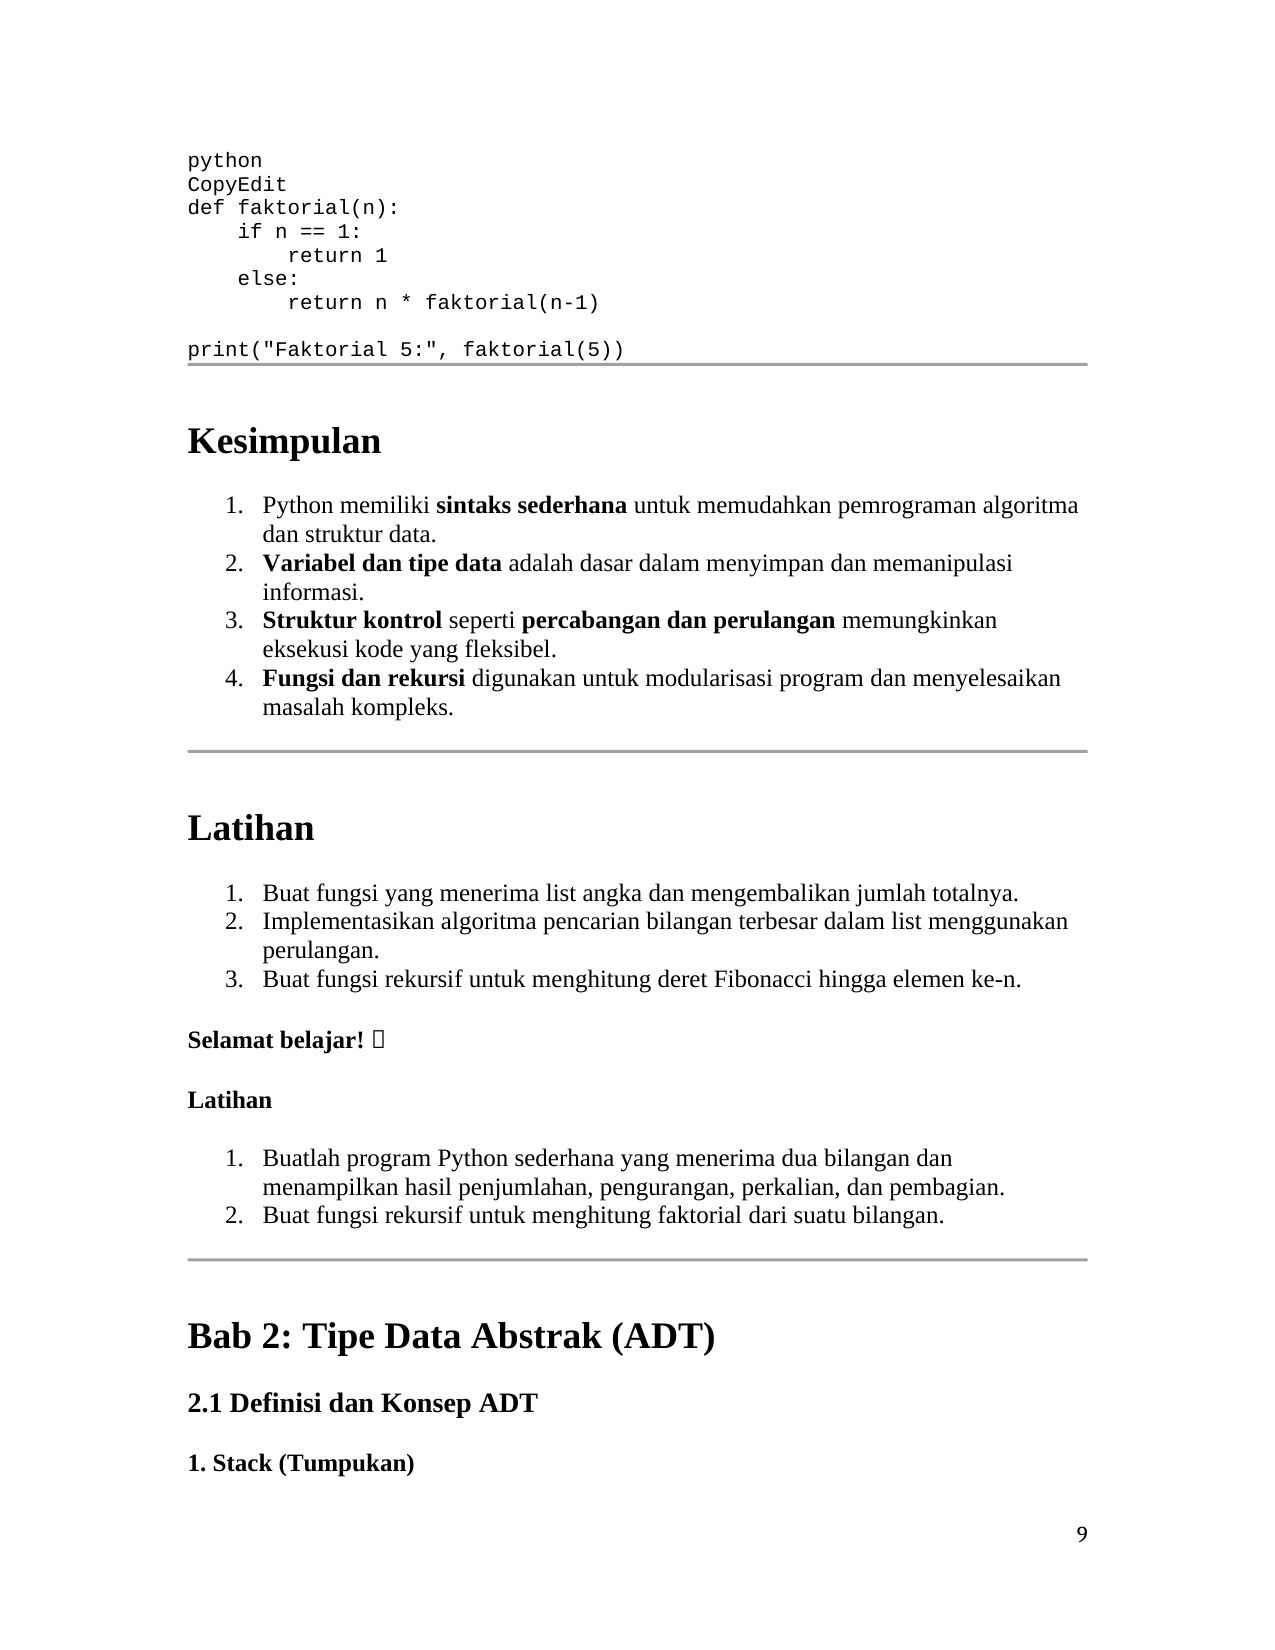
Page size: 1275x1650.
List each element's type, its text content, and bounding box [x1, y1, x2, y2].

text print("Faktorial 5:", faktorial(5)) [187, 339, 1087, 362]
list Implementasikan algoritma pencarian bilangan terbesar dalam list menggunakan perulangan. [225, 906, 1087, 964]
list Struktur kontrol seperti percabangan dan perulangan memungkinkan eksekusi kode yang fleksibel. [225, 606, 1087, 663]
text return n * faktorial(n-1) [187, 292, 1087, 316]
text 2.1 Definisi dan Konsep ADT [187, 1386, 1087, 1418]
text Bab 2: Tipe Data Abstrak (ADT) [187, 1314, 1087, 1357]
list Buatlah program Python sederhana yang menerima dua bilangan dan menampilkan hasil penjumlahan, pengurangan, perkalian, dan pembagian. [225, 1143, 1087, 1200]
text return 1 [187, 244, 1087, 268]
text Selamat belajar! 🚀 [187, 1022, 1087, 1056]
text CopyEdit [187, 174, 1087, 197]
list Buat fungsi rekursif untuk menghitung faktorial dari suatu bilangan. [225, 1200, 1087, 1229]
text Kesimpulan [187, 418, 1087, 461]
text Latihan [187, 1085, 1087, 1114]
list Buat fungsi rekursif untuk menghitung deret Fibonacci hingga elemen ke-n. [225, 964, 1087, 993]
list Buat fungsi yang menerima list angka dan mengembalikan jumlah totalnya. [225, 878, 1087, 906]
text 1. Stack (Tumpukan) [187, 1448, 1087, 1476]
text if n == 1: [187, 221, 1087, 244]
list Variabel dan tipe data adalah dasar dalam menyimpan dan memanipulasi informasi. [225, 548, 1087, 606]
list Python memiliki sintaks sederhana untuk memudahkan pemrograman algoritma dan struktur data. [225, 491, 1087, 548]
text Latihan [187, 805, 1087, 848]
text python [187, 150, 1087, 174]
text def faktorial(n): [187, 197, 1087, 221]
text else: [187, 268, 1087, 292]
list Fungsi dan rekursi digunakan untuk modularisasi program dan menyelesaikan masalah kompleks. [225, 663, 1087, 721]
